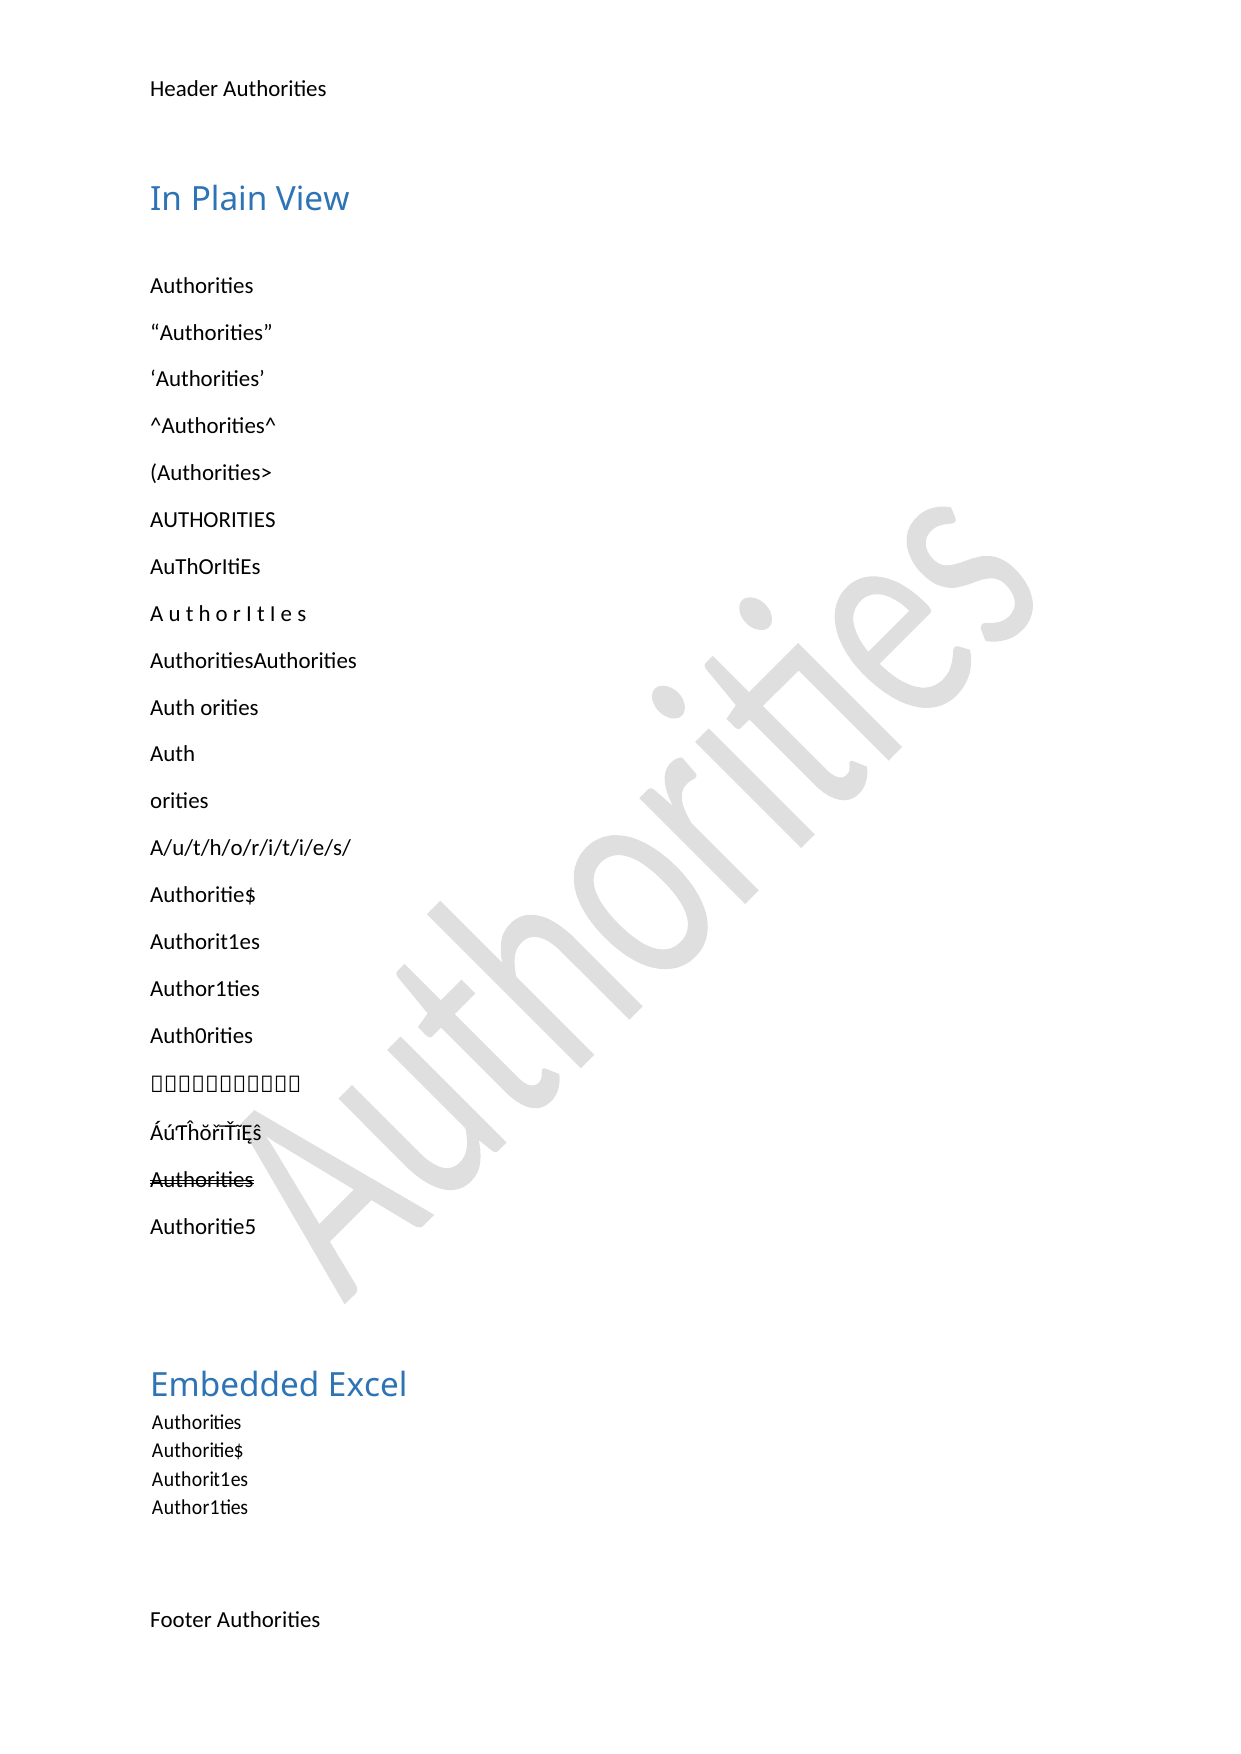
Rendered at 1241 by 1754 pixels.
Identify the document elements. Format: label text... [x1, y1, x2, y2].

text AuThOrItiEs [150, 552, 1090, 580]
text ^Authorities^ [150, 411, 1090, 439]
subtitle Embedded Excel [150, 1361, 1090, 1406]
subtitle In Plain View [150, 175, 1090, 220]
text A/u/t/h/o/r/i/t/i/e/s/ [150, 833, 1090, 861]
text Auth [150, 739, 1090, 768]
text “Authorities” [150, 318, 1090, 346]
text Author1ties [150, 974, 1090, 1002]
text (Authorities> [150, 458, 1090, 486]
text orities [150, 786, 1090, 814]
text  [150, 1068, 1090, 1099]
text Auth0rities [150, 1021, 1090, 1049]
text Authorities [150, 271, 1090, 299]
text ÁúƬĥŏřīŤĩĘŝ [150, 1118, 1090, 1146]
text A u t h o r I t I e s [150, 599, 1090, 627]
text Authoritie$ [150, 880, 1090, 908]
text AUTHORITIES [150, 505, 1090, 533]
text Authoritie5 [150, 1212, 1090, 1240]
text Auth orities [150, 693, 1090, 721]
text Authorit1es [150, 927, 1090, 955]
text ‘Authorities’ [150, 364, 1090, 393]
text Authorities [150, 1165, 1090, 1193]
text AuthoritiesAuthorities [150, 646, 1090, 674]
